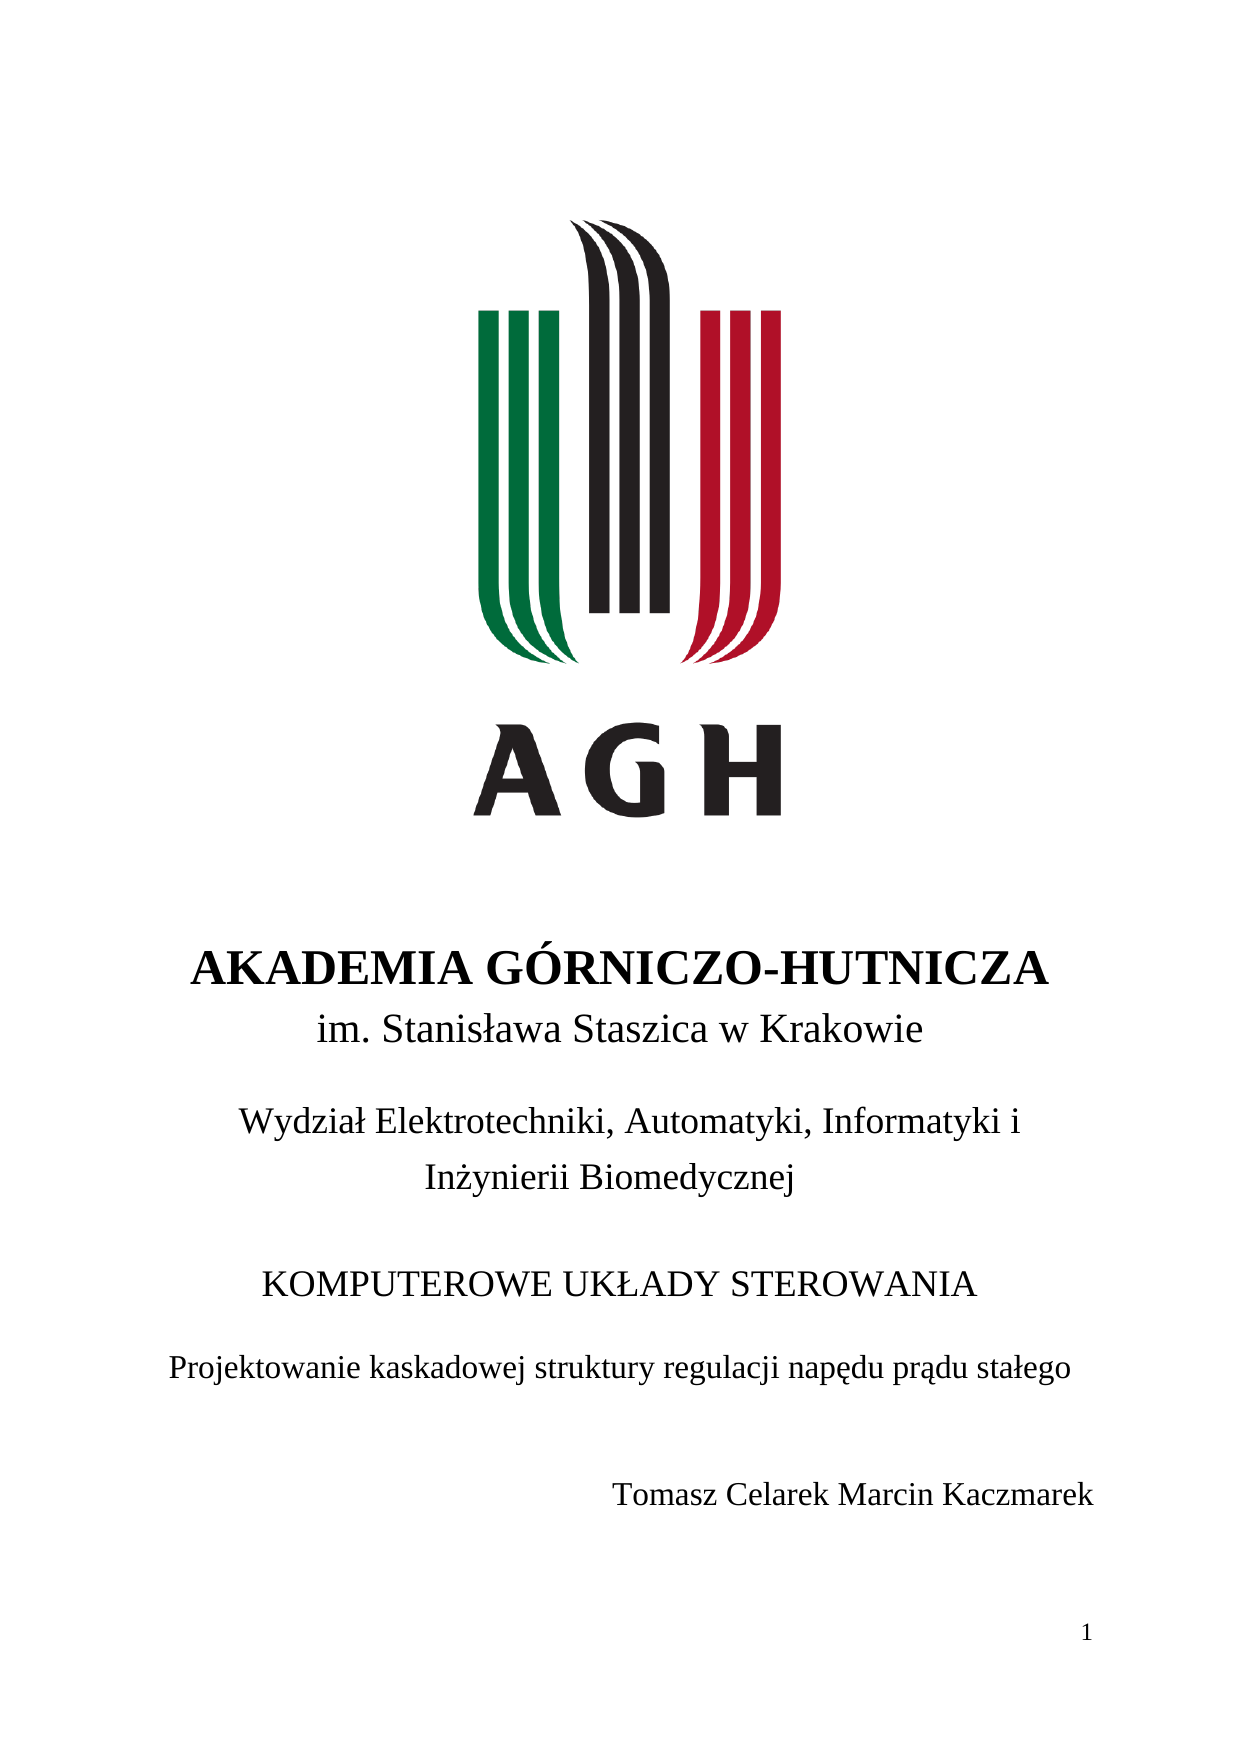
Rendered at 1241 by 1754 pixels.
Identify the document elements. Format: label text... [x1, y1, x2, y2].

picture [256, 147, 997, 889]
text KOMPUTEROWE UKŁADY STEROWANIA [147, 1261, 1092, 1304]
text Projektowanie kaskadowej struktury regulacji napędu prądu stałego [168, 1347, 1099, 1385]
text im. Stanisława Staszica w Krakowie [147, 1003, 1093, 1051]
text AKADEMIA GÓRNICZO-HUTNICZA [190, 938, 1099, 995]
subtitle Tomasz Celarek Marcin Kaczmarek [147, 1474, 1094, 1512]
text Wydział Elektrotechniki, Automatyki, Informatyki i Inżynierii Biomedycznej [238, 1098, 1022, 1198]
